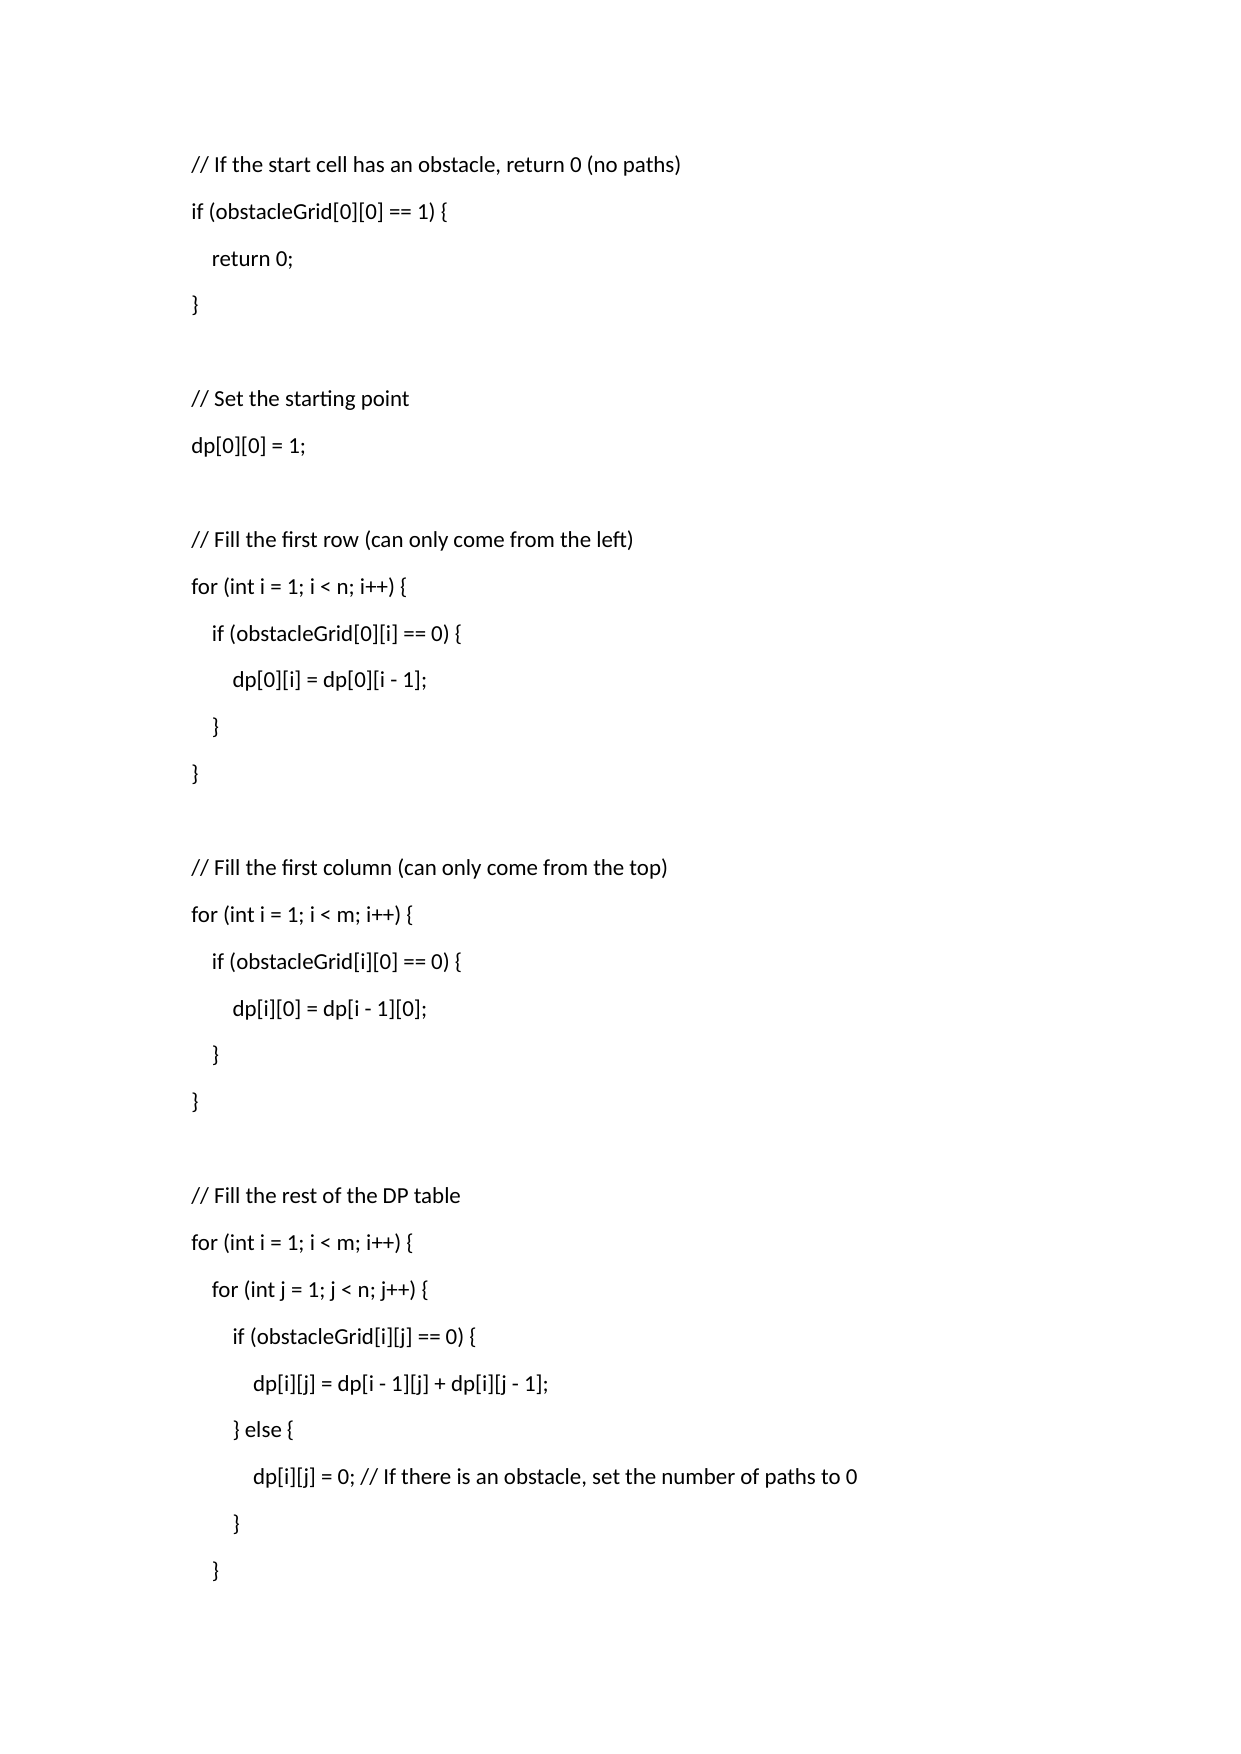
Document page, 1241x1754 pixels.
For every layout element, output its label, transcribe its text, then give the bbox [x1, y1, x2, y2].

text } [150, 1556, 1090, 1584]
text dp[0][0] = 1; [150, 431, 1090, 459]
text for (int i = 1; i < m; i++) { [150, 900, 1090, 928]
text if (obstacleGrid[0][i] == 0) { [150, 619, 1090, 647]
text dp[0][i] = dp[0][i - 1]; [150, 666, 1090, 694]
text return 0; [150, 244, 1090, 272]
text } [150, 291, 1090, 319]
text } [150, 712, 1090, 741]
text } [150, 1509, 1090, 1537]
text dp[i][0] = dp[i - 1][0]; [150, 994, 1090, 1022]
text } [150, 1041, 1090, 1069]
text // Fill the first row (can only come from the left) [150, 525, 1090, 553]
text // Fill the first column (can only come from the top) [150, 853, 1090, 881]
text if (obstacleGrid[i][j] == 0) { [150, 1322, 1090, 1350]
text // If the start cell has an obstacle, return 0 (no paths) [150, 150, 1090, 178]
text if (obstacleGrid[i][0] == 0) { [150, 947, 1090, 975]
text if (obstacleGrid[0][0] == 1) { [150, 197, 1090, 225]
text dp[i][j] = 0; // If there is an obstacle, set the number of paths to 0 [150, 1462, 1090, 1491]
text // Fill the rest of the DP table [150, 1181, 1090, 1209]
text } else { [150, 1416, 1090, 1444]
text for (int i = 1; i < n; i++) { [150, 572, 1090, 600]
text // Set the starting point [150, 384, 1090, 412]
text dp[i][j] = dp[i - 1][j] + dp[i][j - 1]; [150, 1369, 1090, 1397]
text for (int i = 1; i < m; i++) { [150, 1228, 1090, 1256]
text } [150, 1087, 1090, 1116]
text } [150, 759, 1090, 787]
text for (int j = 1; j < n; j++) { [150, 1275, 1090, 1303]
